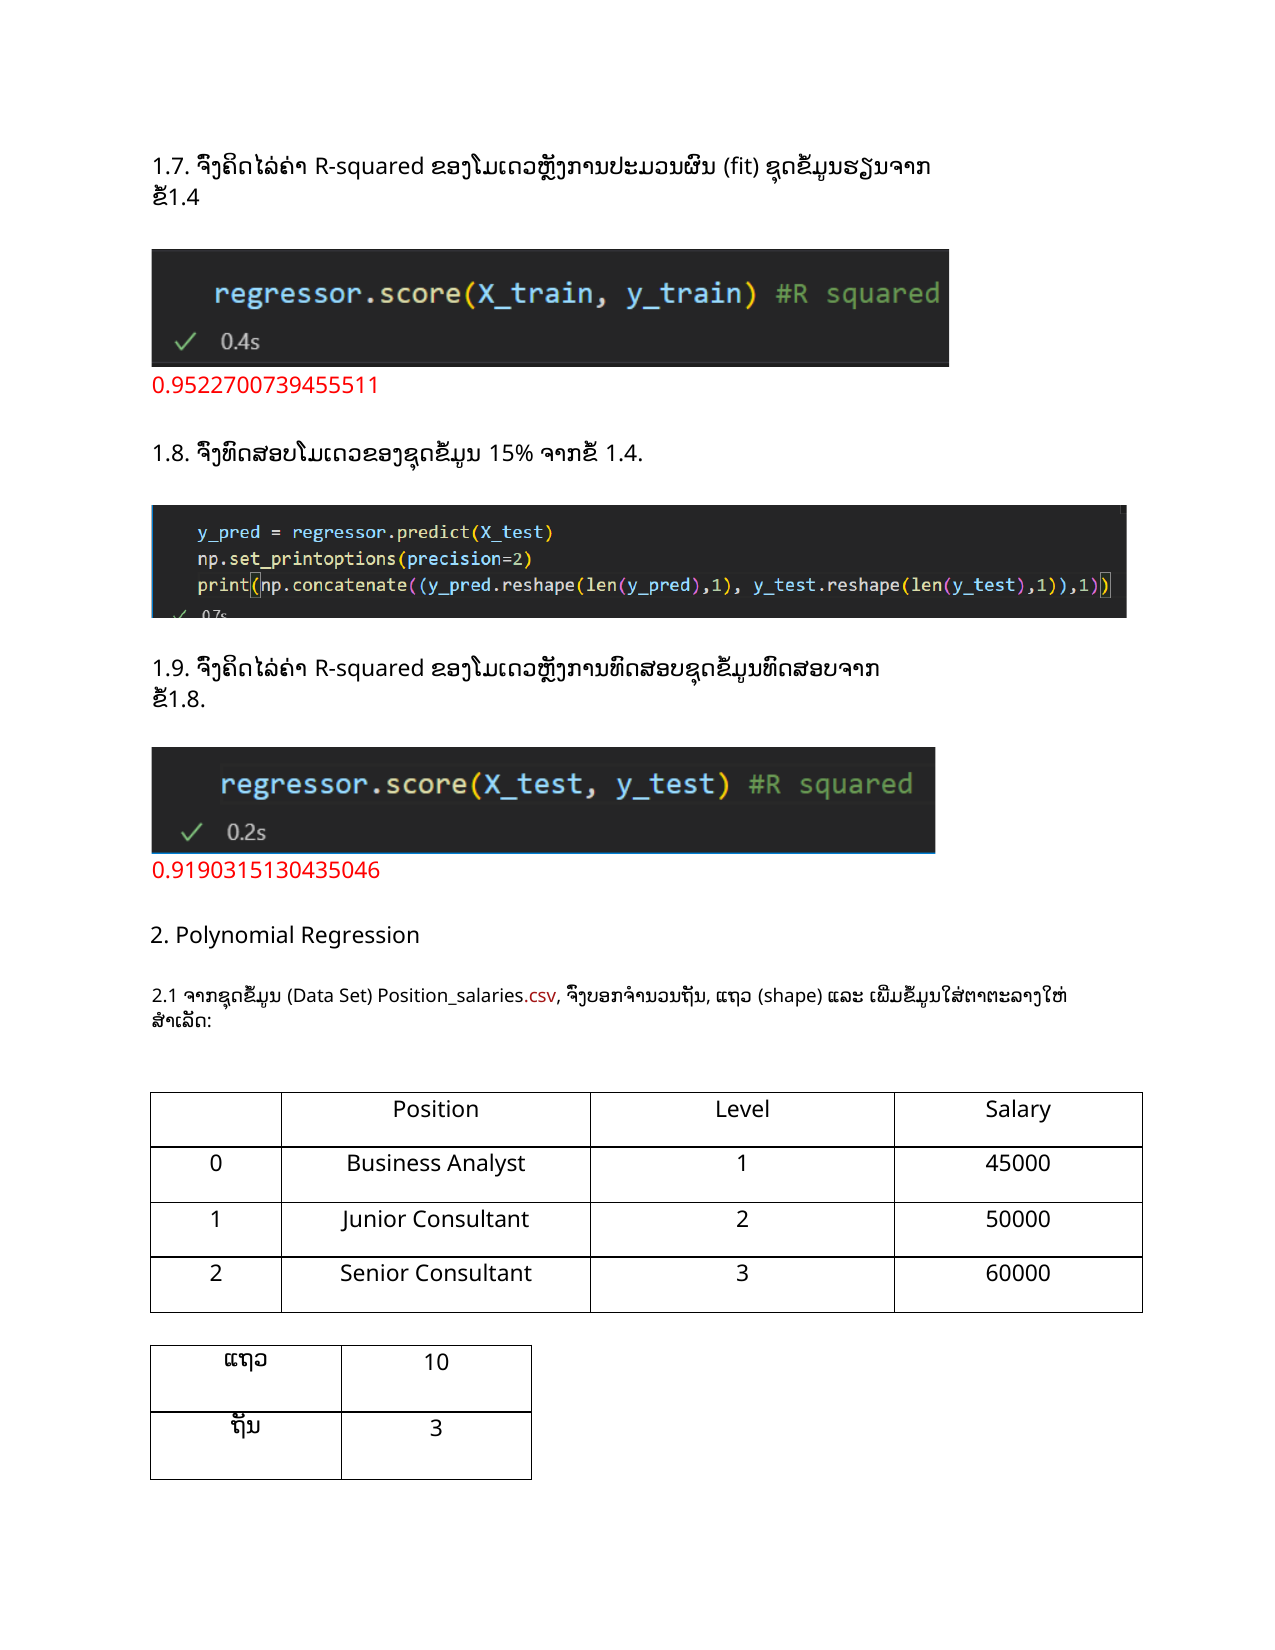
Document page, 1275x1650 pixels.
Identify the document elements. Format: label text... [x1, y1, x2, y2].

text 1.8. ຈົ່ງທົດສອບໂມເດວຂອງຊຸດຂໍ້ມູນ 15% ຈາກຂໍ້ 1.4. [152, 437, 931, 468]
table_cell 60000 [895, 1258, 1142, 1312]
table_cell Senior Consultant [282, 1258, 590, 1312]
table_cell Business Analyst [282, 1148, 590, 1202]
text 1.7. ຈົ່ງຄິດໄລ່ຄ່າ R-squared ຂອງໂມເດວຫຼັງການປະມວນຜົນ (fit) ຊຸດຂໍ້ມູນຮຽນຈາກ ຂໍ້1.4 [152, 150, 931, 212]
picture [151, 249, 950, 367]
table_cell 3 [591, 1258, 894, 1312]
table_header Level [591, 1093, 894, 1146]
table_header [151, 1093, 281, 1146]
table_cell ຖັນ [151, 1413, 341, 1479]
table_cell Junior Consultant [282, 1203, 590, 1256]
table_cell 2 [151, 1258, 281, 1312]
text 2. Polynomial Regression [150, 919, 888, 950]
text 1.9. ຈົ່ງຄິດໄລ່ຄ່າ R-squared ຂອງໂມເດວຫຼັງການທົດສອບຊຸດຂໍ້ມູນທົດສອບຈາກຂໍ້1.8. [152, 652, 888, 714]
table_header Position [282, 1093, 590, 1146]
table_cell 2 [591, 1203, 894, 1256]
table_cell 50000 [895, 1203, 1142, 1256]
table_cell 1 [151, 1203, 281, 1256]
table_cell 3 [342, 1413, 531, 1479]
text 0.9522700739455511 [152, 369, 931, 401]
picture [151, 747, 936, 854]
table_cell 0 [151, 1148, 281, 1202]
table_header ແຖວ [151, 1346, 341, 1411]
table_header Salary [895, 1093, 1142, 1146]
table_header 10 [342, 1346, 531, 1411]
picture [151, 505, 1127, 618]
table_cell 1 [591, 1148, 894, 1202]
table_cell 45000 [895, 1148, 1142, 1202]
text 2.1 ຈາກຊຸດຂໍ້ມູນ (Data Set) Position_salaries.csv, ຈົ່ງບອກຈຳນວນຖັນ, ແຖວ (shape) ແລະ ເພີ່ມຂໍ້ມູນໃສ່ຕາຕະລາງໃຫ່ສຳເລັດ: [152, 982, 1117, 1061]
text 0.9190315130435046 [152, 854, 888, 886]
